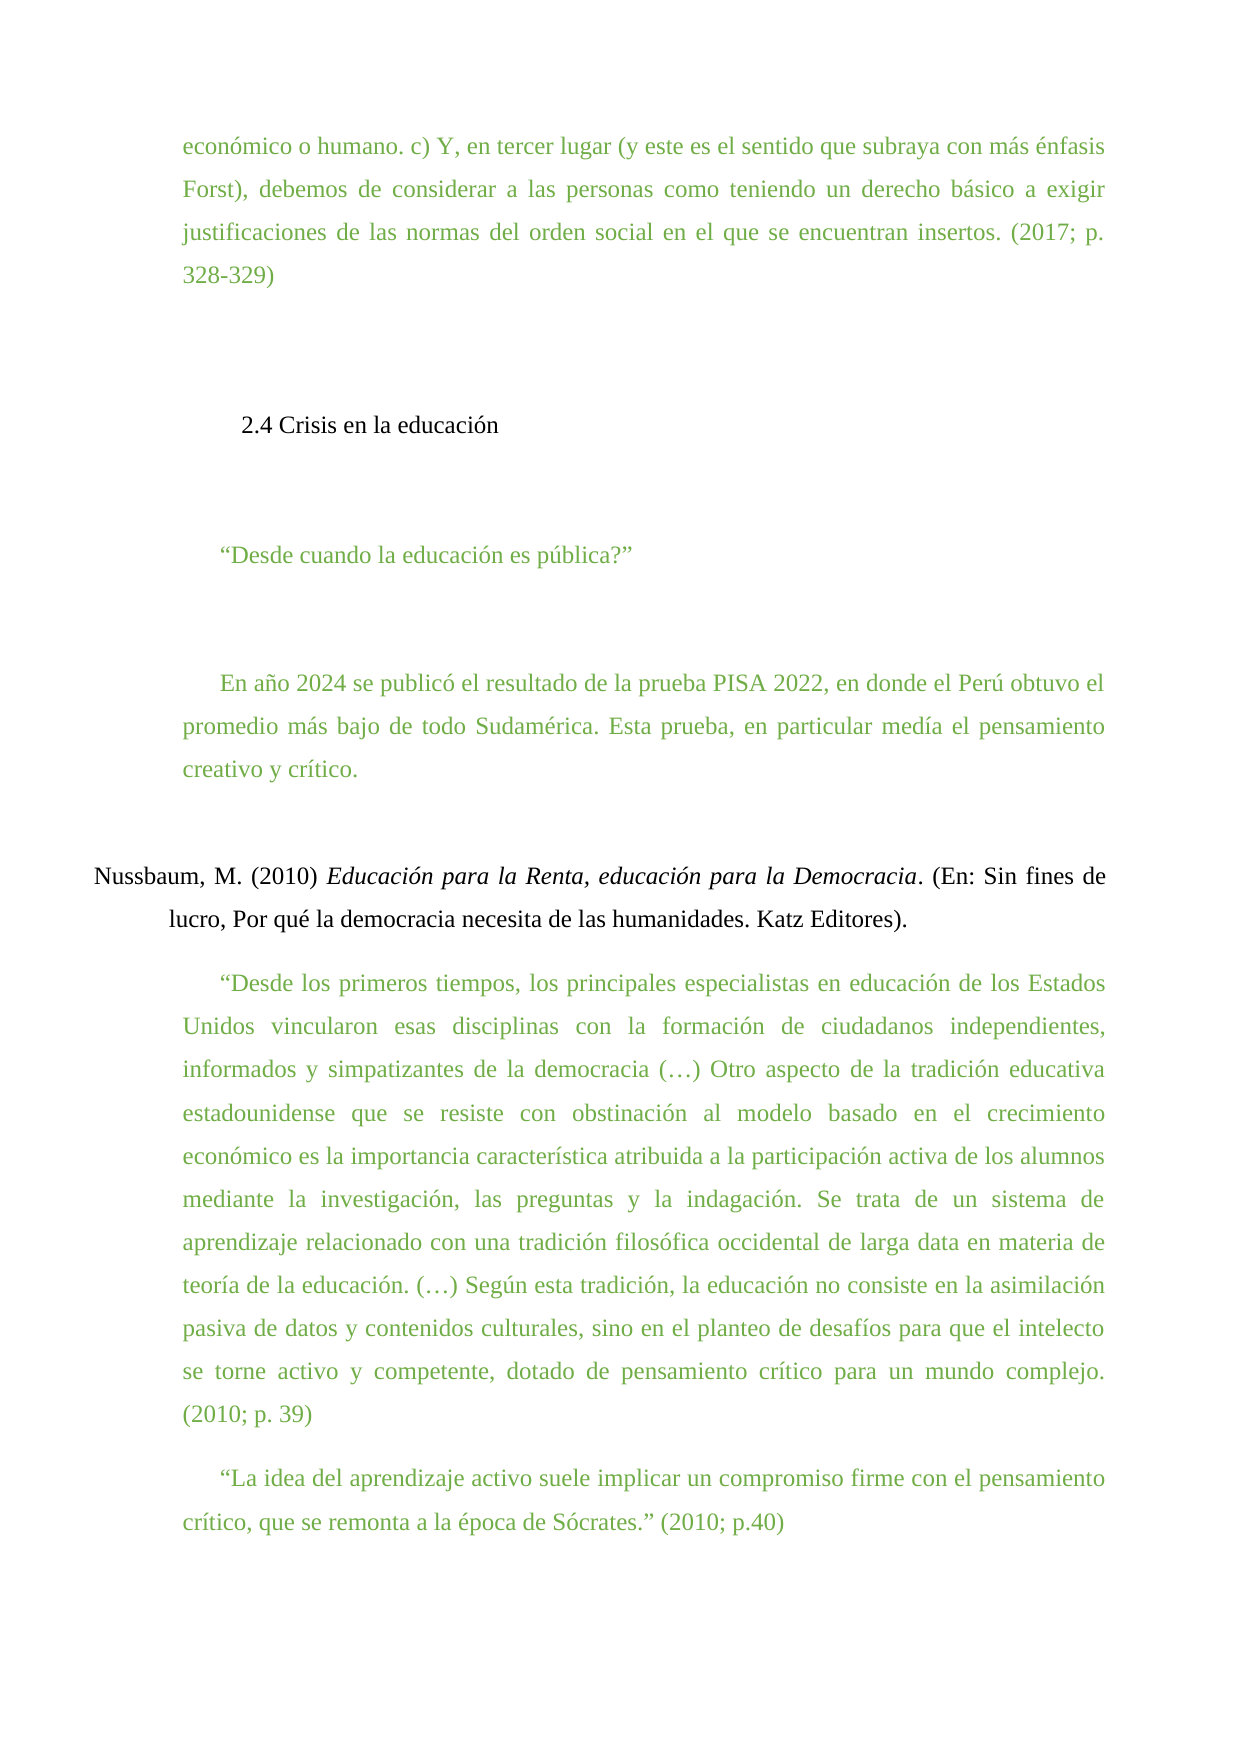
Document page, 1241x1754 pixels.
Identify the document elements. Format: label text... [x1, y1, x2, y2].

text “Desde cuando la educación es pública?” [182, 540, 1106, 569]
text “La idea del aprendizaje activo suele implicar un compromiso firme con el pensamiento crítico, que se remonta a la época de Sócrates.” (2010; p.40) [182, 1463, 1106, 1535]
text En año 2024 se publicó el resultado de la prueba PISA 2022, en donde el Perú obtuvo el promedio más bajo de todo Sudamérica. Esta prueba, en particular medía el pensamiento creativo y crítico. [182, 668, 1106, 783]
text 2.4 Crisis en la educación [182, 411, 1106, 439]
text Nussbaum, M. (2010) Educación para la Renta, educación para la Democracia. (En: Sin fines de lucro, Por qué la democracia necesita de las humanidades. Katz Editores). [94, 861, 1106, 933]
